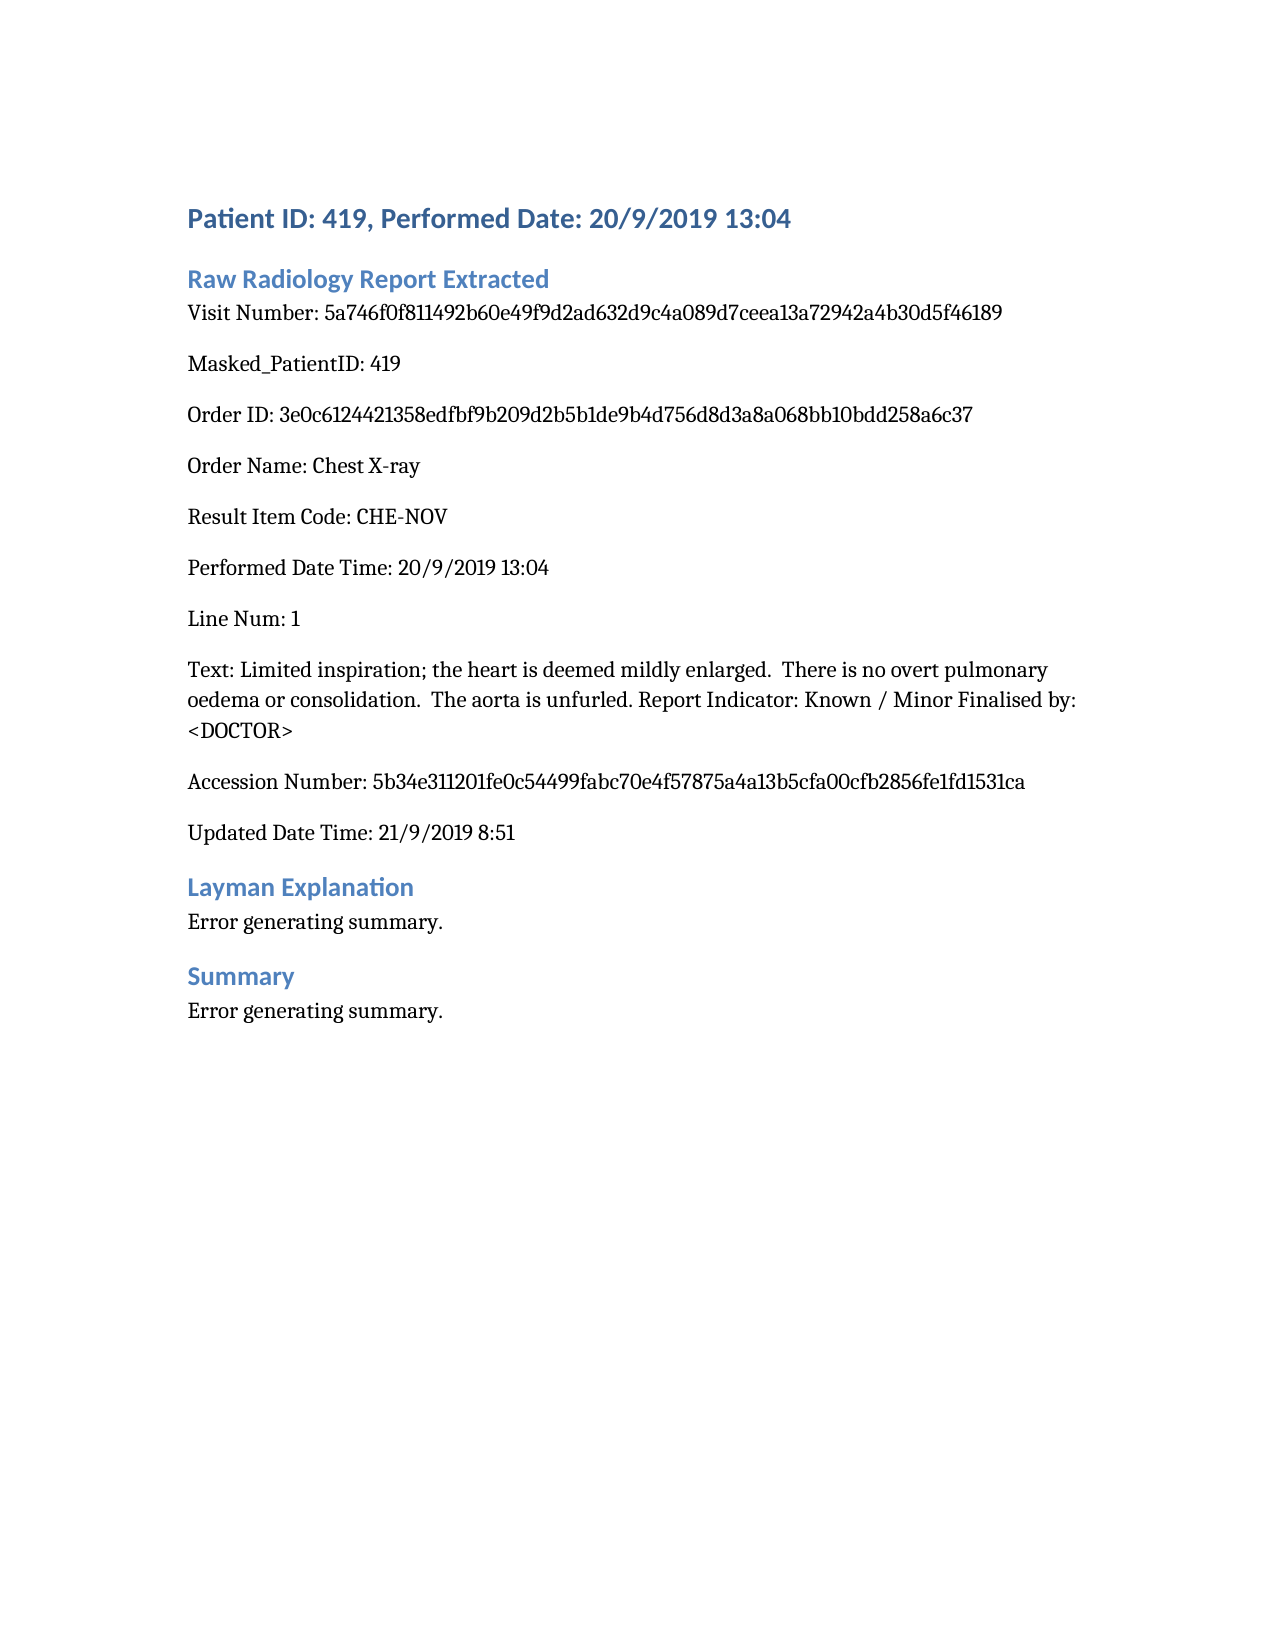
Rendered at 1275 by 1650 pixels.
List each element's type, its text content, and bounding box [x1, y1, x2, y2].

text Masked_PatientID: 419 [187, 351, 1087, 377]
subtitle Raw Radiology Report Extracted [187, 262, 1087, 295]
text Order ID: 3e0c6124421358edfbf9b209d2b5b1de9b4d756d8d3a8a068bb10bdd258a6c37 [187, 402, 1087, 428]
text Order Name: Chest X-ray [187, 453, 1087, 479]
text Performed Date Time: 20/9/2019 13:04 [187, 555, 1087, 581]
subtitle Summary [187, 959, 1087, 992]
subtitle Patient ID: 419, Performed Date: 20/9/2019 13:04 [187, 200, 1087, 236]
text Accession Number: 5b34e311201fe0c54499fabc70e4f57875a4a13b5cfa00cfb2856fe1fd1531ca [187, 768, 1087, 795]
text Result Item Code: CHE-NOV [187, 504, 1087, 530]
text Error generating summary. [187, 997, 1087, 1024]
text Line Num: 1 [187, 606, 1087, 632]
text Error generating summary. [187, 908, 1087, 935]
subtitle Layman Explanation [187, 871, 1087, 903]
text Updated Date Time: 21/9/2019 8:51 [187, 819, 1087, 846]
text Visit Number: 5a746f0f811492b60e49f9d2ad632d9c4a089d7ceea13a72942a4b30d5f46189 [187, 300, 1087, 326]
text Text: Limited inspiration; the heart is deemed mildly enlarged. There is no overt pulmonary oedema or consolidation. The aorta is unfurled. Report Indicator: Known / Minor Finalised by: <DOCTOR> [187, 657, 1087, 744]
